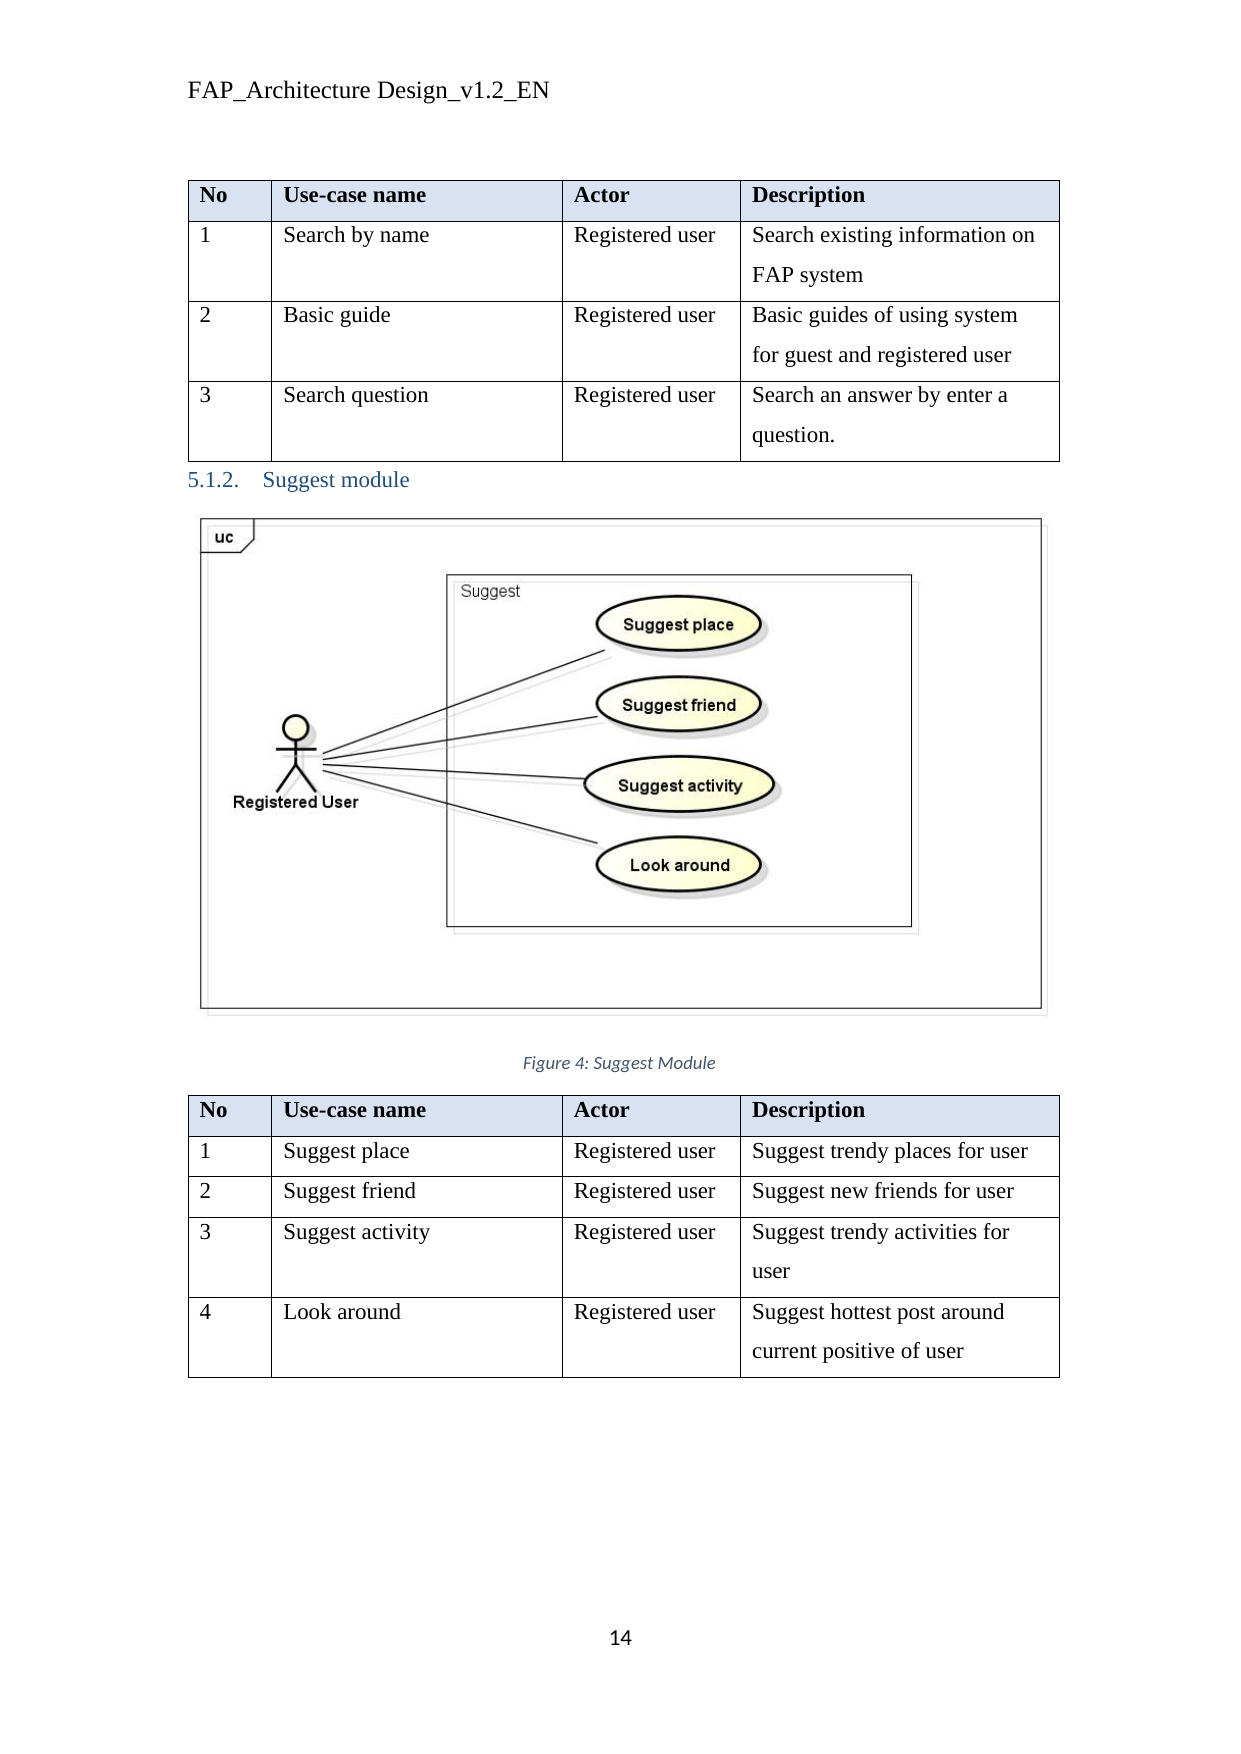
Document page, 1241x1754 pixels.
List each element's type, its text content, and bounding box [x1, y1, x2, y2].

table_cell Registered user [563, 302, 740, 381]
table_cell Suggest trendy activities for user [741, 1218, 1059, 1297]
table_cell 1 [189, 1137, 271, 1176]
table_header Use-case name [272, 181, 562, 221]
table_cell [189, 222, 271, 301]
table_cell Registered user [563, 382, 740, 461]
table_cell Suggest hottest post around current positive of user [741, 1298, 1059, 1377]
table_header Description [741, 1096, 1059, 1136]
table_cell Search an answer by enter a question. [741, 382, 1059, 461]
table_cell Suggest trendy places for user [741, 1137, 1059, 1176]
table_cell Basic guide [272, 302, 562, 381]
table_cell Registered user [563, 1177, 740, 1217]
table_cell [189, 382, 271, 461]
text Figure 4: Suggest Module [187, 1051, 1053, 1074]
table_cell Registered user [563, 222, 740, 301]
table_cell 2 [189, 1177, 271, 1217]
table_header No [189, 1096, 271, 1136]
table_cell 4 [189, 1298, 271, 1377]
table_cell Suggest activity [272, 1218, 562, 1297]
table_cell Look around [272, 1298, 562, 1377]
table_header No [189, 181, 271, 221]
table_cell Search question [272, 382, 562, 461]
table_cell Search by name [272, 222, 562, 301]
table_cell Registered user [563, 1298, 740, 1377]
table_cell 3 [189, 1218, 271, 1297]
table_cell Registered user [563, 1218, 740, 1297]
table_header Description [741, 181, 1059, 221]
picture [187, 505, 1054, 1021]
table_cell Basic guides of using system for guest and registered user [741, 302, 1059, 381]
table_header Actor [563, 181, 740, 221]
subtitle Suggest module [187, 466, 1053, 492]
table_header Actor [563, 1096, 740, 1136]
table_cell [189, 302, 271, 381]
table_cell Search existing information on FAP system [741, 222, 1059, 301]
table_header Use-case name [272, 1096, 562, 1136]
table_cell Registered user [563, 1137, 740, 1176]
table_cell Suggest friend [272, 1177, 562, 1217]
table_cell Suggest place [272, 1137, 562, 1176]
table_cell Suggest new friends for user [741, 1177, 1059, 1217]
